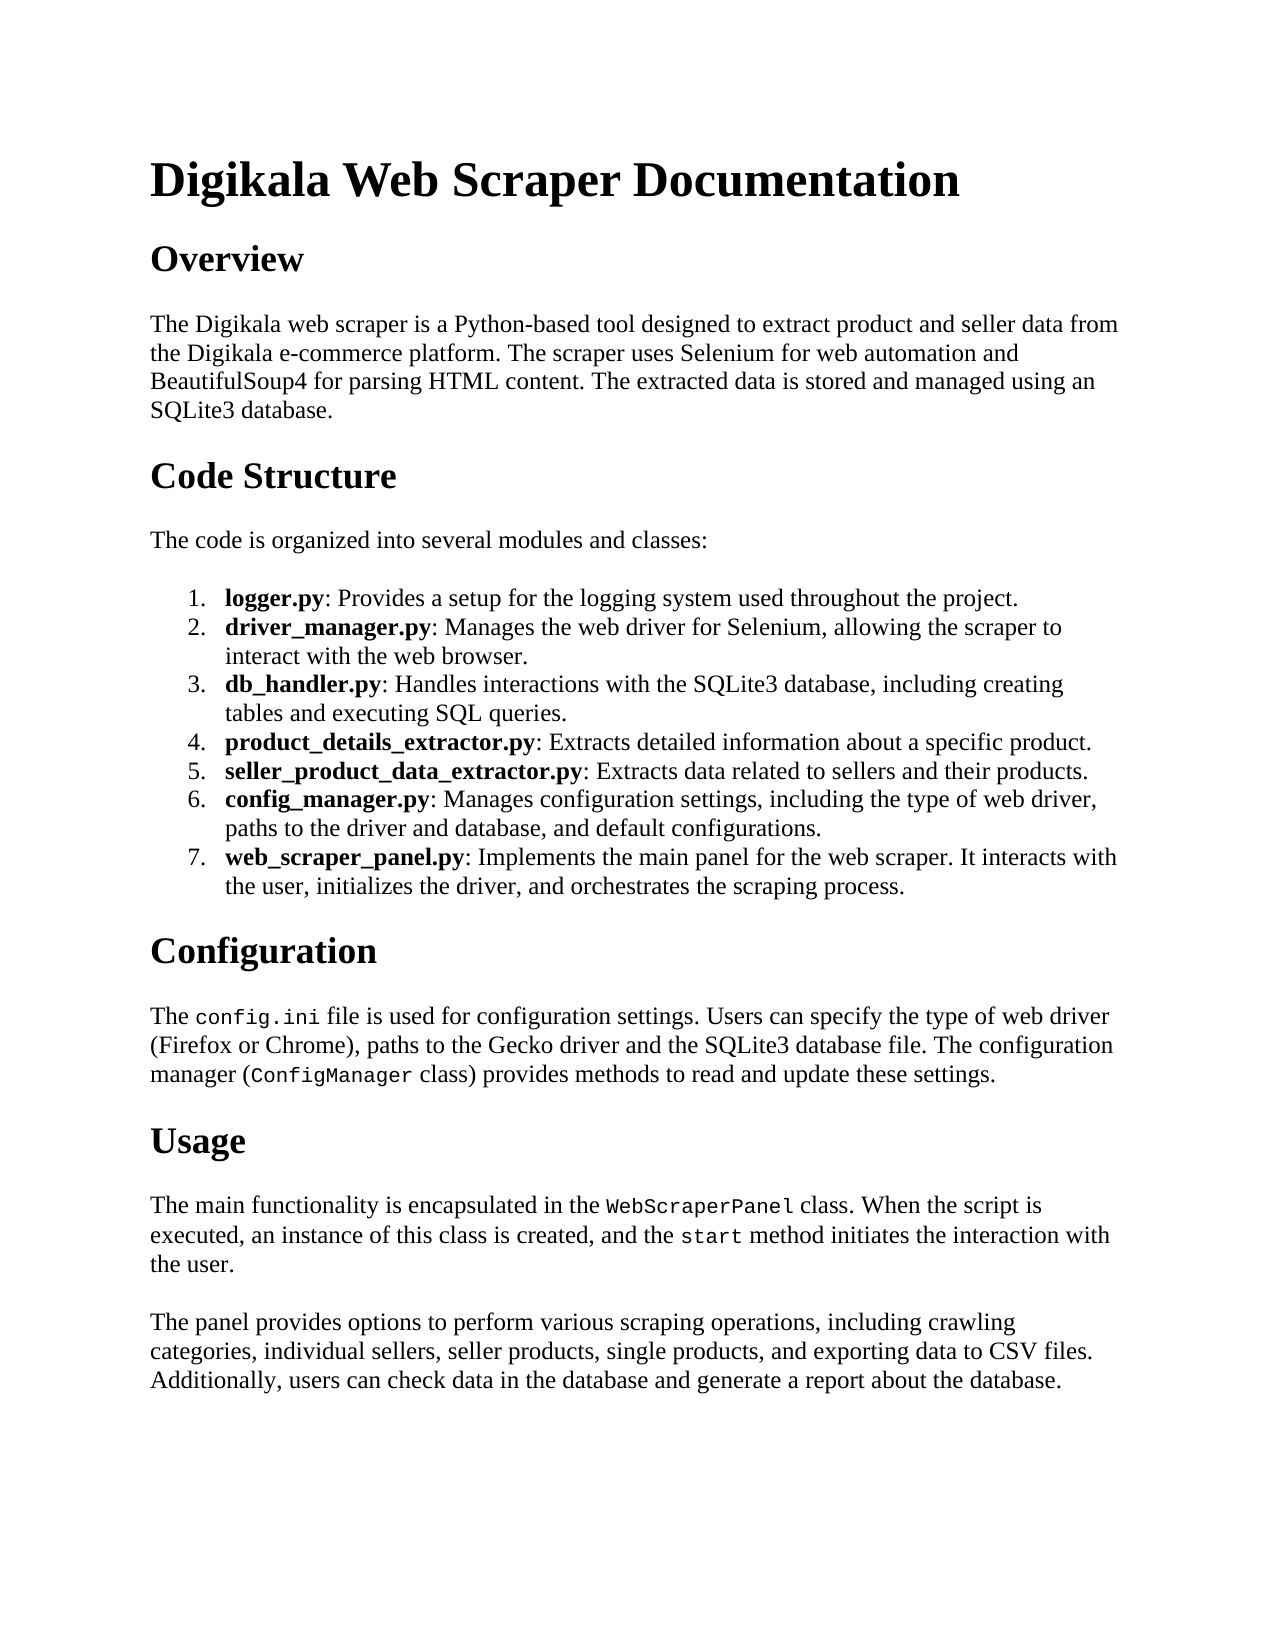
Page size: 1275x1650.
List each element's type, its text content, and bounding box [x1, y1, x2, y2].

list db_handler.py: Handles interactions with the SQLite3 database, including creating tables and executing SQL queries. [187, 669, 1125, 727]
text Usage [150, 1118, 1125, 1161]
text The panel provides options to perform various scraping operations, including crawling categories, individual sellers, seller products, single products, and exporting data to CSV files. Additionally, users can check data in the database and generate a report about the database. [150, 1307, 1125, 1394]
text Configuration [150, 929, 1125, 972]
text The Digikala web scraper is a Python-based tool designed to extract product and seller data from the Digikala e-commerce platform. The scraper uses Selenium for web automation and BeautifulSoup4 for parsing HTML content. The extracted data is stored and managed using an SQLite3 database. [150, 309, 1125, 424]
list logger.py: Provides a setup for the logging system used throughout the project. [187, 583, 1125, 612]
text The code is organized into several modules and classes: [150, 525, 1125, 554]
text Overview [150, 237, 1125, 280]
list seller_product_data_extractor.py: Extracts data related to sellers and their products. [187, 756, 1125, 784]
text Code Structure [150, 453, 1125, 496]
list web_scraper_panel.py: Implements the main panel for the web scraper. It interacts with the user, initializes the driver, and orchestrates the scraping process. [187, 842, 1125, 899]
text Digikala Web Scraper Documentation [150, 150, 1125, 207]
text The main functionality is encapsulated in the WebScraperPanel class. When the script is executed, an instance of this class is created, and the start method initiates the interaction with the user. [150, 1190, 1125, 1278]
text The config.ini file is used for configuration settings. Users can specify the type of web driver (Firefox or Chrome), paths to the Gecko driver and the SQLite3 database file. The configuration manager (ConfigManager class) provides methods to read and update these settings. [150, 1001, 1125, 1089]
list config_manager.py: Manages configuration settings, including the type of web driver, paths to the driver and database, and default configurations. [187, 784, 1125, 842]
list product_details_extractor.py: Extracts detailed information about a specific product. [187, 727, 1125, 756]
list driver_manager.py: Manages the web driver for Selenium, allowing the scraper to interact with the web browser. [187, 612, 1125, 669]
